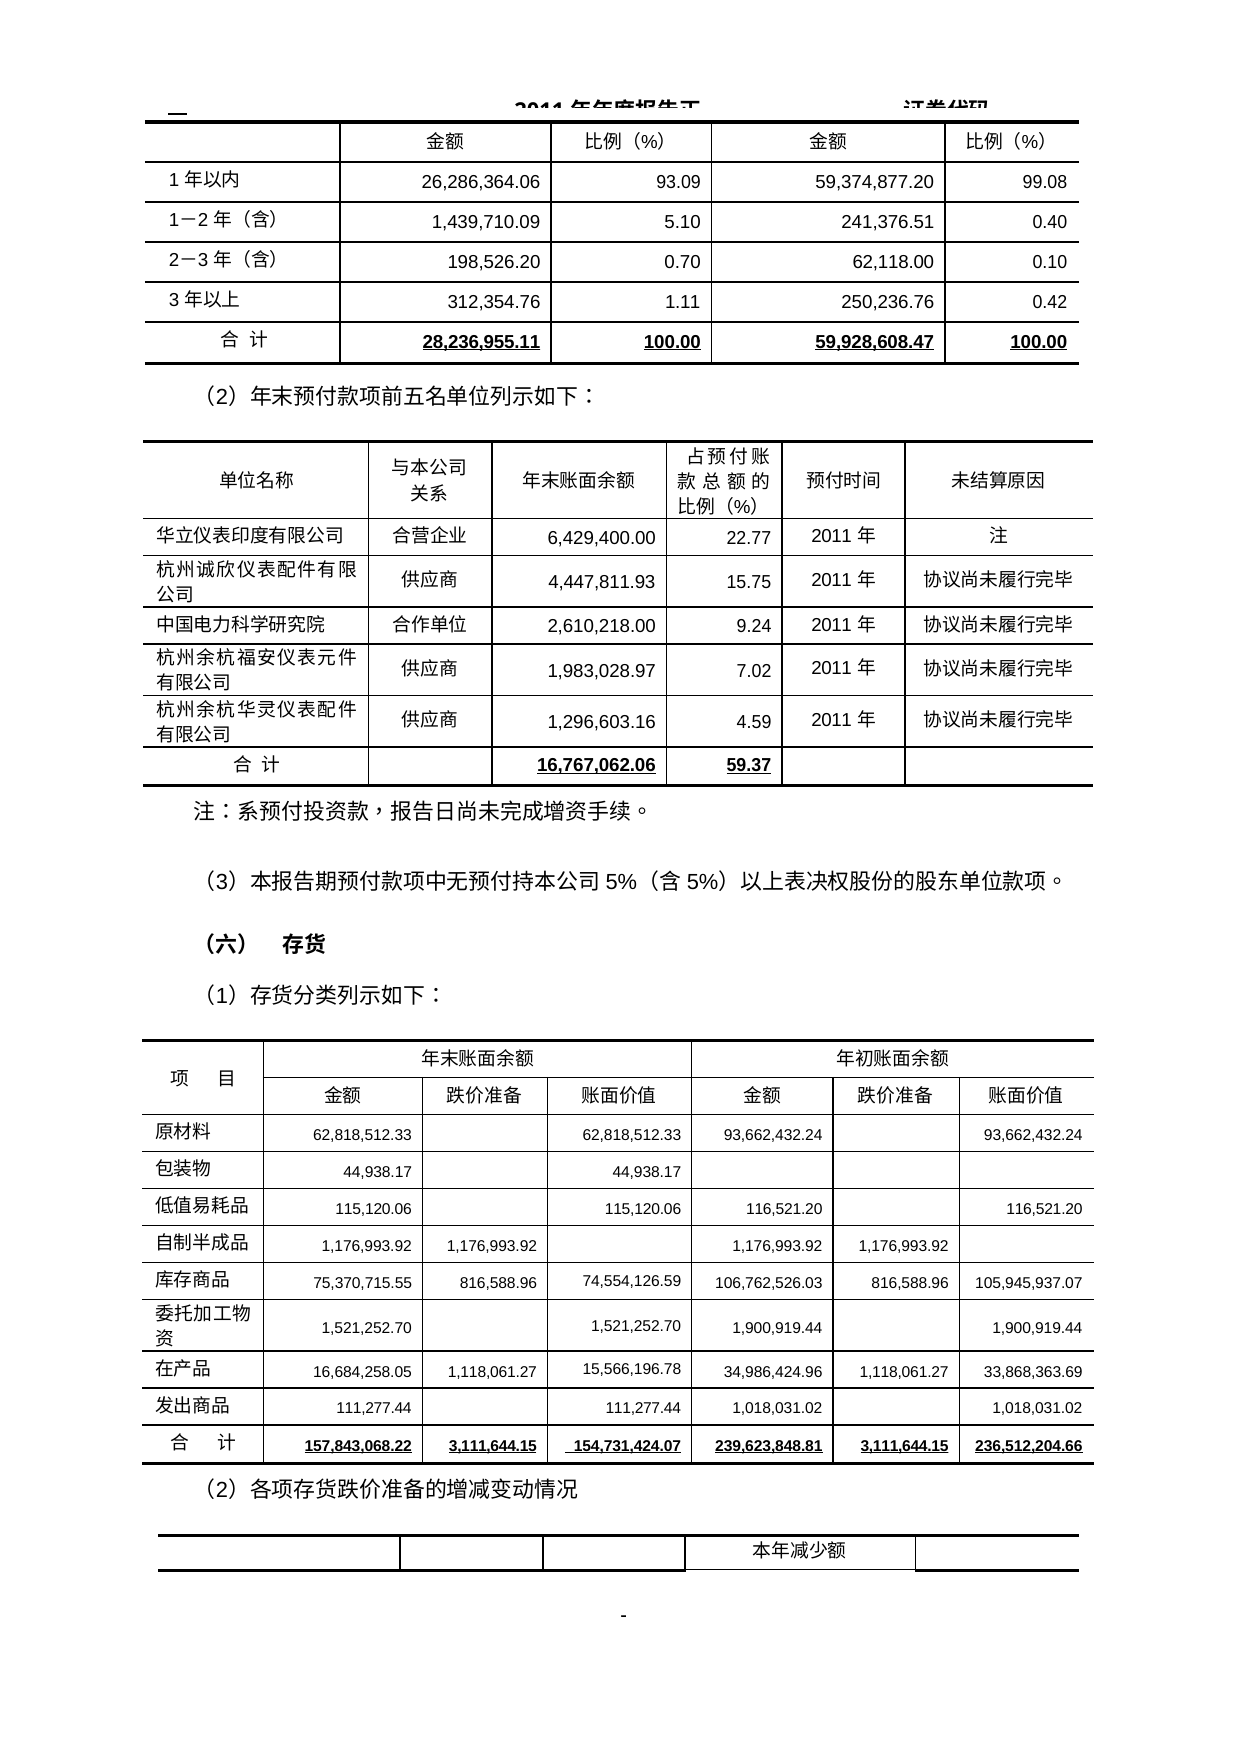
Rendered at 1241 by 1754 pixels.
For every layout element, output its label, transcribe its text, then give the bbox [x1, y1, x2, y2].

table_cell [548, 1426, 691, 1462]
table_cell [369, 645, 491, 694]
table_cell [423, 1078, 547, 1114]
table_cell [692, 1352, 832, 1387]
text （2）年末预付款项前五名单位列示如下： [194, 381, 1111, 411]
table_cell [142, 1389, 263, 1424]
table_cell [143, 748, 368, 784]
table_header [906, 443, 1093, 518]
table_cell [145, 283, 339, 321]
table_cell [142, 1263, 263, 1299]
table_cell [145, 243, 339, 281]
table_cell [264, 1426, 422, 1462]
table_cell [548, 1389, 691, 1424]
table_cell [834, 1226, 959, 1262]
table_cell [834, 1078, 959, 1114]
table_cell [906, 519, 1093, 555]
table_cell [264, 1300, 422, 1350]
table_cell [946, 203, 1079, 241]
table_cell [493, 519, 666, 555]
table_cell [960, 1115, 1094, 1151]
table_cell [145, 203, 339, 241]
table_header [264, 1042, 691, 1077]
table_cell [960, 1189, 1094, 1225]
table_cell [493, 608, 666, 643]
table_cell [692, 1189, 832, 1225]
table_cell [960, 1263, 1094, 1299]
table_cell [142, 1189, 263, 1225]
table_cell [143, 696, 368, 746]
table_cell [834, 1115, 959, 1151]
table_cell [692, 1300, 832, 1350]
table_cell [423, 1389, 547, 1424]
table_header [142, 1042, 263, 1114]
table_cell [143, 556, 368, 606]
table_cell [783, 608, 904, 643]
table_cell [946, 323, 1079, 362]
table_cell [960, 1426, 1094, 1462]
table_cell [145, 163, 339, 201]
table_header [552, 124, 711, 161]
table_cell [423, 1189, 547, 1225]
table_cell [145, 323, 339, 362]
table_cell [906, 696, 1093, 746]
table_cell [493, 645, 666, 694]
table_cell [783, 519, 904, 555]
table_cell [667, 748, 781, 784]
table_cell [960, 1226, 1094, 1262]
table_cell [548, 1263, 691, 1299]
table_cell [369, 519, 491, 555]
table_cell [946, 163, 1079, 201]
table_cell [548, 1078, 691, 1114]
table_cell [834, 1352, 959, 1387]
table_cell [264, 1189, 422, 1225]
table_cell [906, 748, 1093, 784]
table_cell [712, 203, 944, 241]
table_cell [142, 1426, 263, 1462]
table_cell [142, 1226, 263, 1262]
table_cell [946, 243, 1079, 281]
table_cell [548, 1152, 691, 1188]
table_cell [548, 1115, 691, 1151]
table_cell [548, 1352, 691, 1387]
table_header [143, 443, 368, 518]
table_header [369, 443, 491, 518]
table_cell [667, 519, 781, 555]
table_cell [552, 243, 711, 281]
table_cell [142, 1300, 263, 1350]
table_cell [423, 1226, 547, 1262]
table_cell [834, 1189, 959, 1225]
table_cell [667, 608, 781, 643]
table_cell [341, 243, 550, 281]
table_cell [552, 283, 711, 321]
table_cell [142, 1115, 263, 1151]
text （2）各项存货跌价准备的增减变动情况 [194, 1474, 1111, 1504]
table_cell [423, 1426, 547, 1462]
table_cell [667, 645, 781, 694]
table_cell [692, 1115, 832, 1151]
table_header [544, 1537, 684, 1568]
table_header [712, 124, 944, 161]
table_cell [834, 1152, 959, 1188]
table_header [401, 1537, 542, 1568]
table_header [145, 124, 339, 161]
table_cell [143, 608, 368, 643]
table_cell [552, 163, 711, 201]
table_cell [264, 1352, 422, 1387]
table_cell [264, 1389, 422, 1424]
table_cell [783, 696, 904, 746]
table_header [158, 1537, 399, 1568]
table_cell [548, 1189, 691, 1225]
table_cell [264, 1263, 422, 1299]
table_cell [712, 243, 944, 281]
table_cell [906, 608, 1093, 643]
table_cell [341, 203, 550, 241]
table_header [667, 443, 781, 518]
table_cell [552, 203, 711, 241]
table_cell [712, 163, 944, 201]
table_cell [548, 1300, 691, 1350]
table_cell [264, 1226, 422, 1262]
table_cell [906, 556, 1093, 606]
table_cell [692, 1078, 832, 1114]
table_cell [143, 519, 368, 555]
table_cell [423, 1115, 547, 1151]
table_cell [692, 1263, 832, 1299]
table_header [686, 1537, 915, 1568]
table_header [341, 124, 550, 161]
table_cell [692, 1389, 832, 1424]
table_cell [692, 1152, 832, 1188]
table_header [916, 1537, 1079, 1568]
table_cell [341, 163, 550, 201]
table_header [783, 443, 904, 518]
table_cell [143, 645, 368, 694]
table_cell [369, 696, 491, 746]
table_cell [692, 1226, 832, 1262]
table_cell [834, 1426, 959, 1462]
text （六） 存货 [194, 929, 1111, 958]
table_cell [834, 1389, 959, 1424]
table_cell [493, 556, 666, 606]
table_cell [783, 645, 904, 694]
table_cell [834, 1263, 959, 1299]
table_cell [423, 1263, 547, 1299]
text 注：系预付投资款，报告日尚未完成增资手续。 [194, 796, 1111, 826]
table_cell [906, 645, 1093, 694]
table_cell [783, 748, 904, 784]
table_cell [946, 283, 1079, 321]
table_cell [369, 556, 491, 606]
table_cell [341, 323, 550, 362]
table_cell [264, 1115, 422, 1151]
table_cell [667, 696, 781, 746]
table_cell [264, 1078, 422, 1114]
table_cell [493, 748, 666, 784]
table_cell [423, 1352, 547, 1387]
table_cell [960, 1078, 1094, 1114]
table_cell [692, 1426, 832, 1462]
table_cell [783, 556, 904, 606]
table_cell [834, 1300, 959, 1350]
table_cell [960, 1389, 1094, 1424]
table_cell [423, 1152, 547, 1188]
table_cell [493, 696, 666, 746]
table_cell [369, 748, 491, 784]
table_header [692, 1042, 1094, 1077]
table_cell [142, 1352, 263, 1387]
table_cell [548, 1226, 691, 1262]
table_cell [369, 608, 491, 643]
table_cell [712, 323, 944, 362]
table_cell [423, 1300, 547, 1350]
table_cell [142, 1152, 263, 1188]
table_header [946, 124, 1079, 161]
text （3）本报告期预付款项中无预付持本公司 5%（含 5%）以上表决权股份的股东单位款项。 [194, 866, 1111, 896]
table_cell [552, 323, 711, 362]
text （1）存货分类列示如下： [194, 980, 1111, 1009]
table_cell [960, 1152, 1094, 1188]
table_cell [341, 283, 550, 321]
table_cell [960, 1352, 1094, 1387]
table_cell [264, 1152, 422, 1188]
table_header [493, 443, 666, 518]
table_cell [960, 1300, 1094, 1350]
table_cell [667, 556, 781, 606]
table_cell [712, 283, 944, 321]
